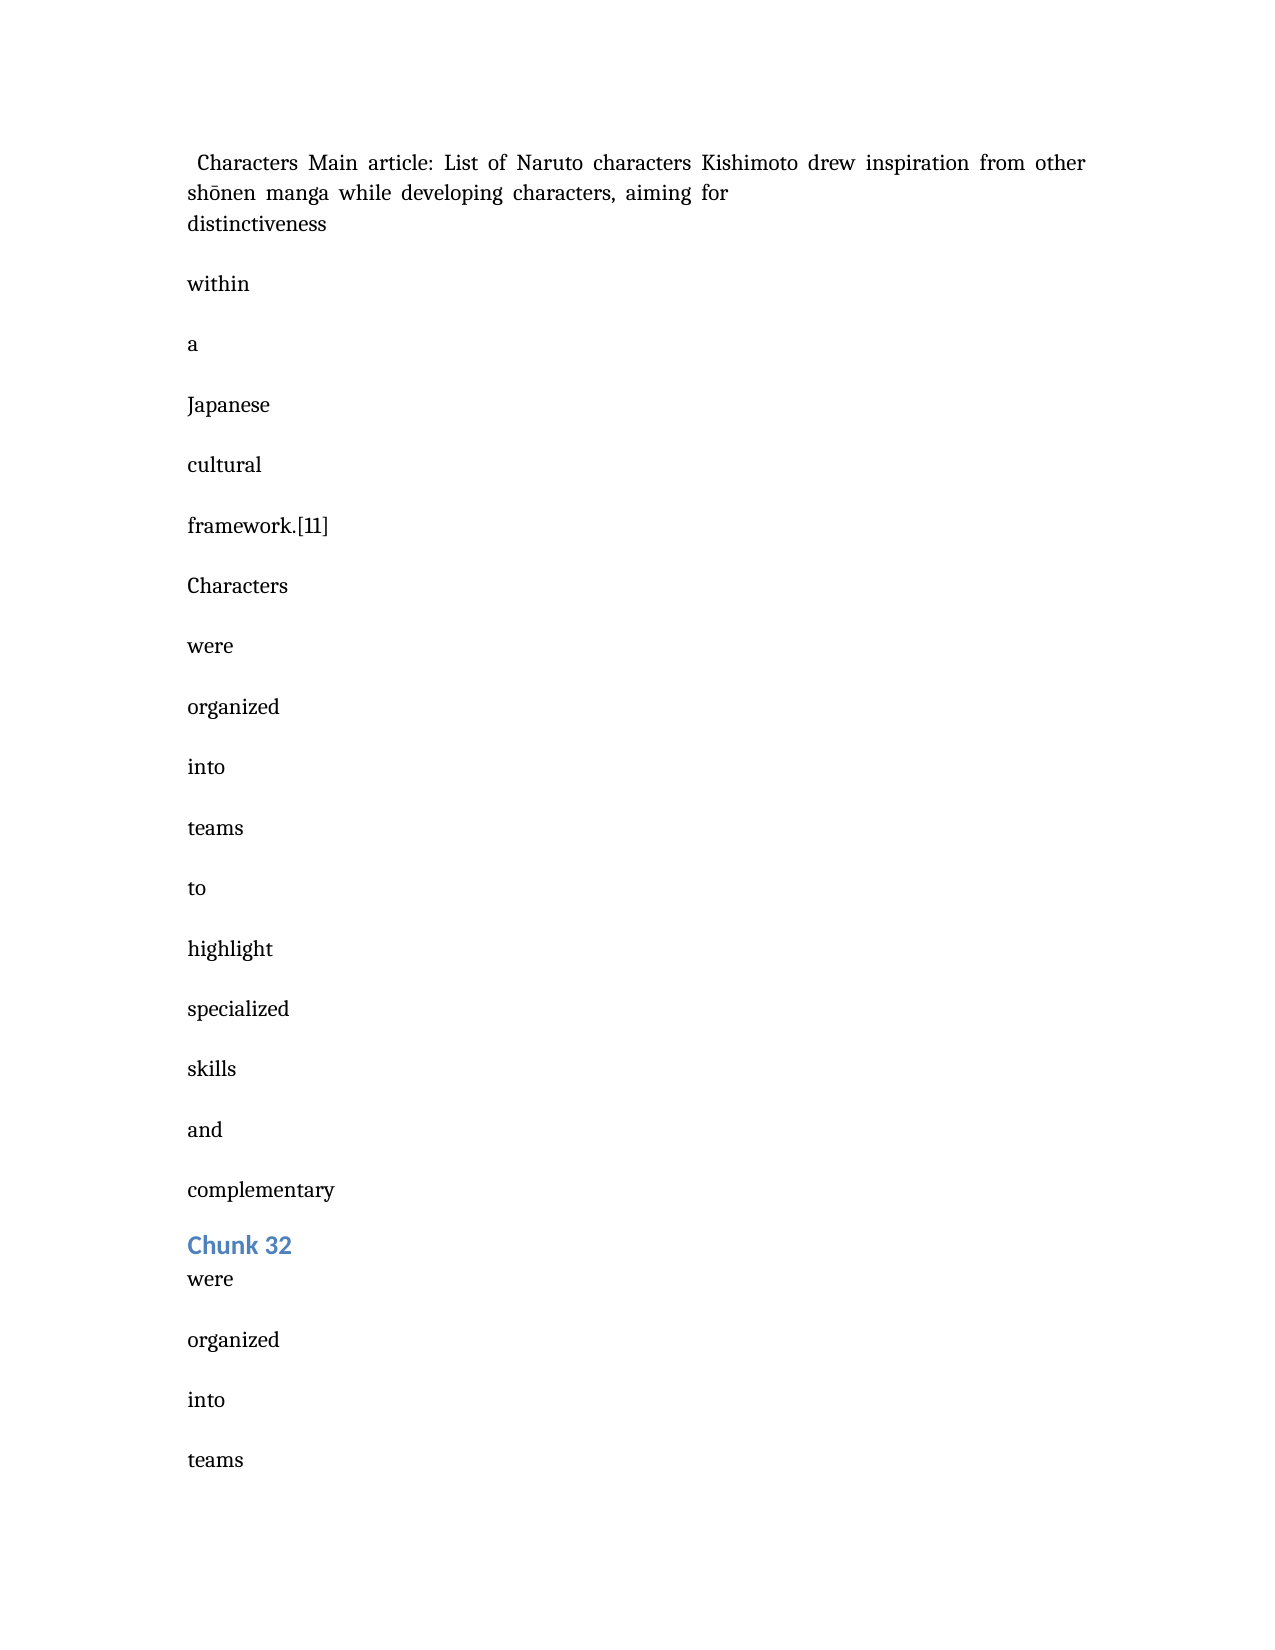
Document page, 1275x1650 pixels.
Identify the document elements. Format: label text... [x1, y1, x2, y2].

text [187, 150, 1087, 1203]
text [187, 1266, 1087, 1474]
subtitle Chunk 32 [187, 1228, 1087, 1261]
